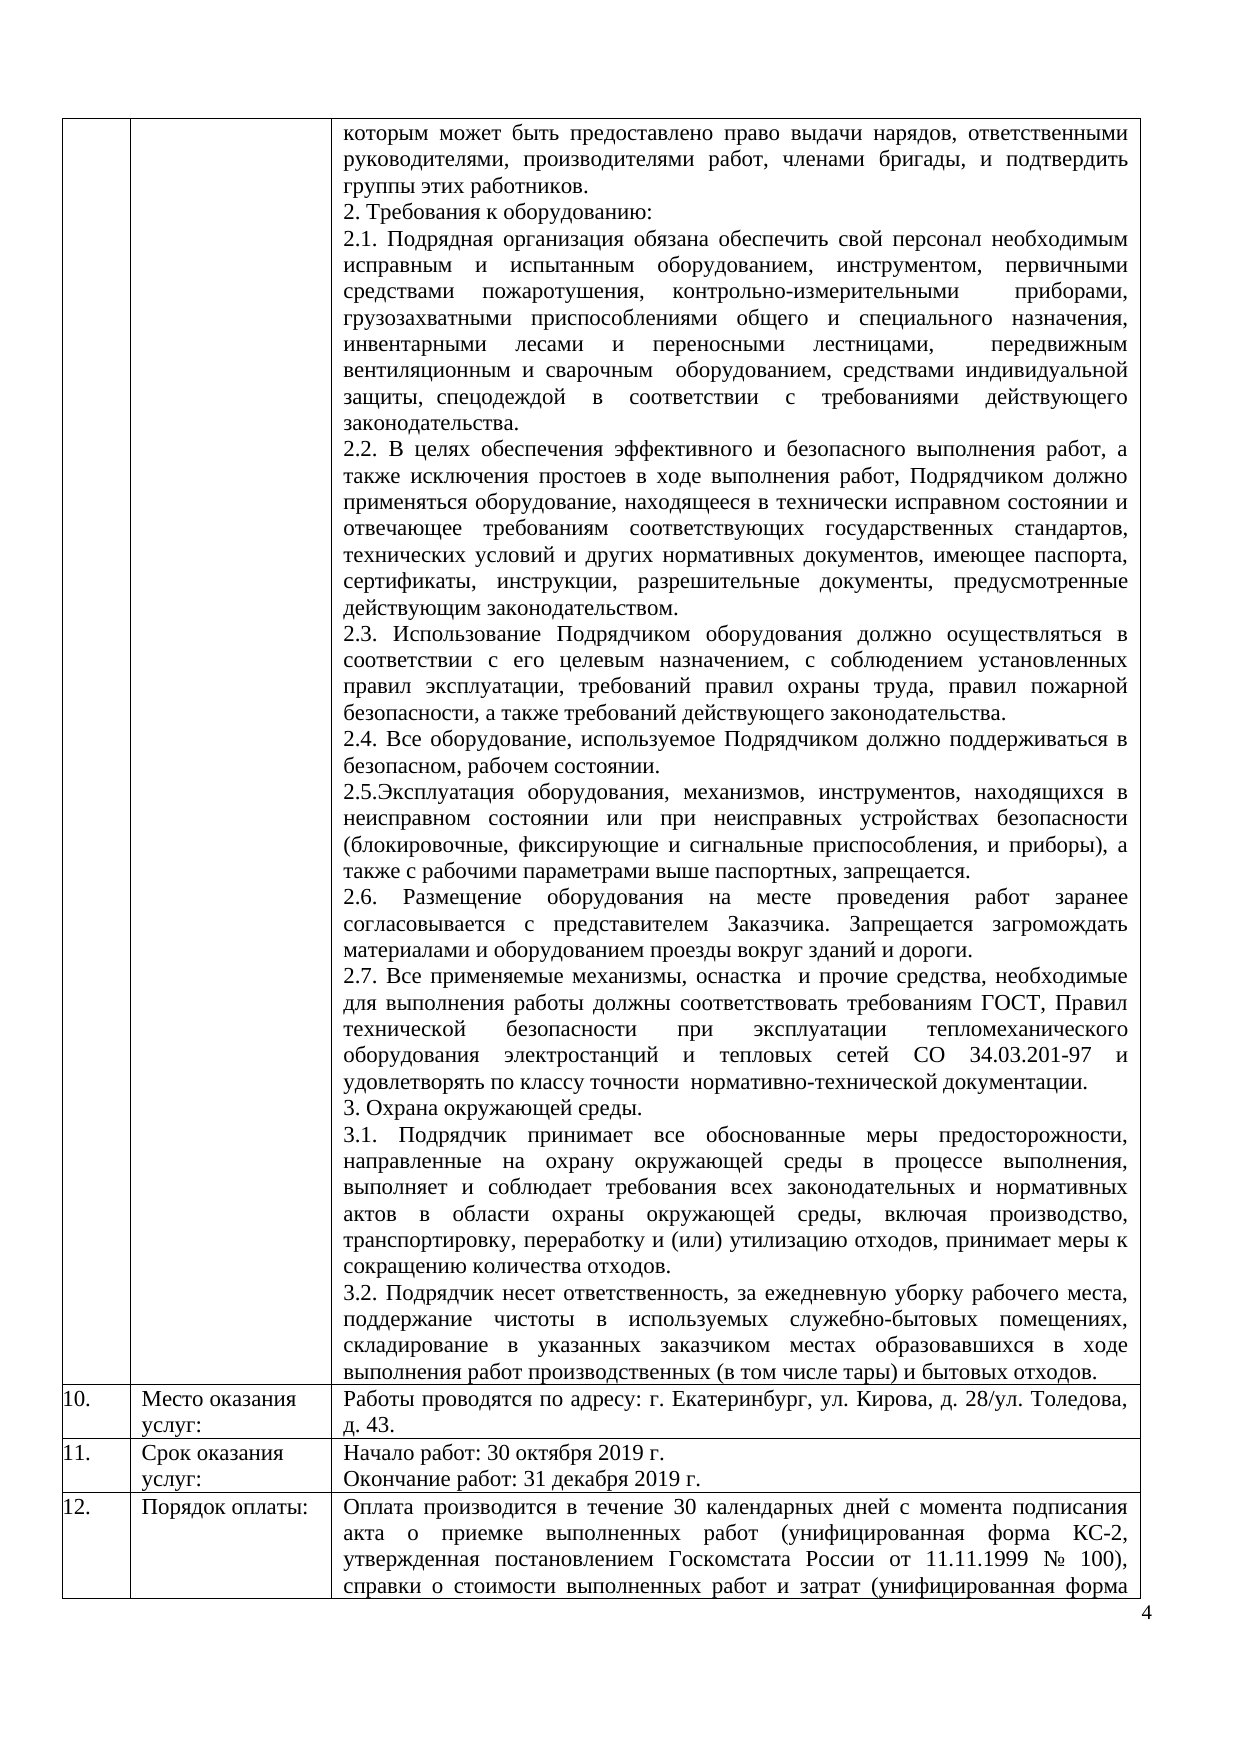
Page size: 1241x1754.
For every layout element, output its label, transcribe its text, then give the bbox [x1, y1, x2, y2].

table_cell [332, 119, 1140, 1384]
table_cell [131, 119, 331, 1384]
table_cell [63, 119, 130, 1384]
table_cell [63, 1385, 130, 1438]
table_cell Срок оказания услуг: [131, 1439, 331, 1492]
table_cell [332, 1493, 1140, 1598]
table_cell Место оказания услуг: [131, 1385, 331, 1438]
table_cell [63, 1439, 130, 1492]
table_cell Работы проводятся по адресу: г. Екатеринбург, ул. Кирова, д. 28/ул. Толедова, д. 43. [332, 1385, 1140, 1438]
table_cell Начало работ: 30 октября 2019 г. Окончание работ: 31 декабря 2019 г. [332, 1439, 1140, 1492]
table_cell Порядок оплаты: [131, 1493, 331, 1598]
table_cell [63, 1493, 130, 1598]
